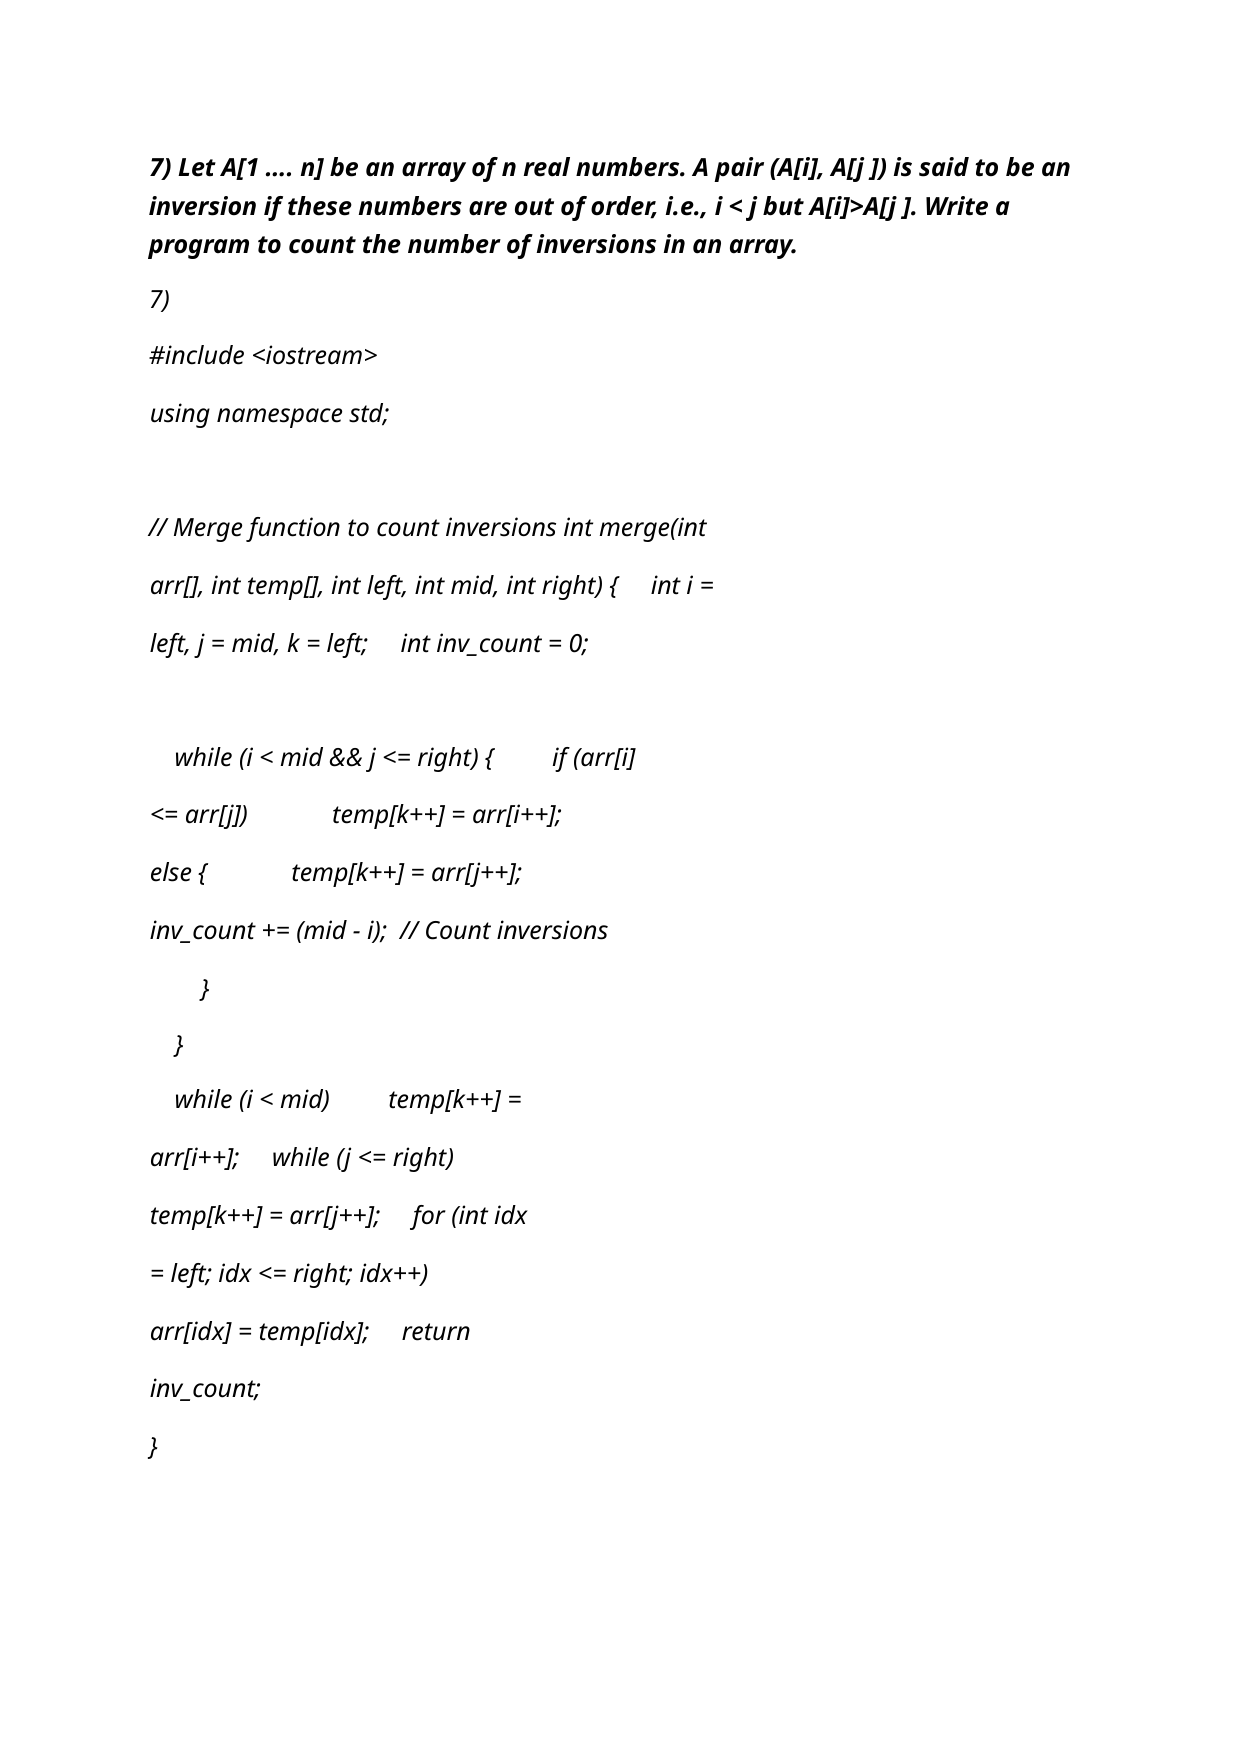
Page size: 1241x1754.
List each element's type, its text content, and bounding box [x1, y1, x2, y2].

text while (i < mid && j <= right) { if (arr[i] <= arr[j]) temp[k++] = arr[i++]; else { temp[k++] = arr[j++]; inv_count += (mid - i); // Count inversions [148, 739, 653, 947]
text } [148, 1429, 943, 1463]
text #include <iostream> using namespace std; [148, 338, 433, 430]
text } [148, 970, 943, 1004]
text // Merge function to count inversions int merge(int arr[], int temp[], int left, int mid, int right) { int i = left, j = mid, k = left; int inv_count = 0; [148, 510, 727, 659]
text } [148, 1026, 943, 1060]
text 7) [148, 282, 943, 316]
text while (i < mid) temp[k++] = arr[i++]; while (j <= right) temp[k++] = arr[j++]; for (int idx = left; idx <= right; idx++) arr[idx] = temp[idx]; return inv_count; [148, 1082, 537, 1405]
text 7) Let A[1 …. n] be an array of n real numbers. A pair (A[i], A[j ]) is said to be an inversion if these numbers are out of order, i.e., i < j but A[i]>A[j ]. Write a program to count the number of inversions in an array. [148, 150, 1089, 260]
